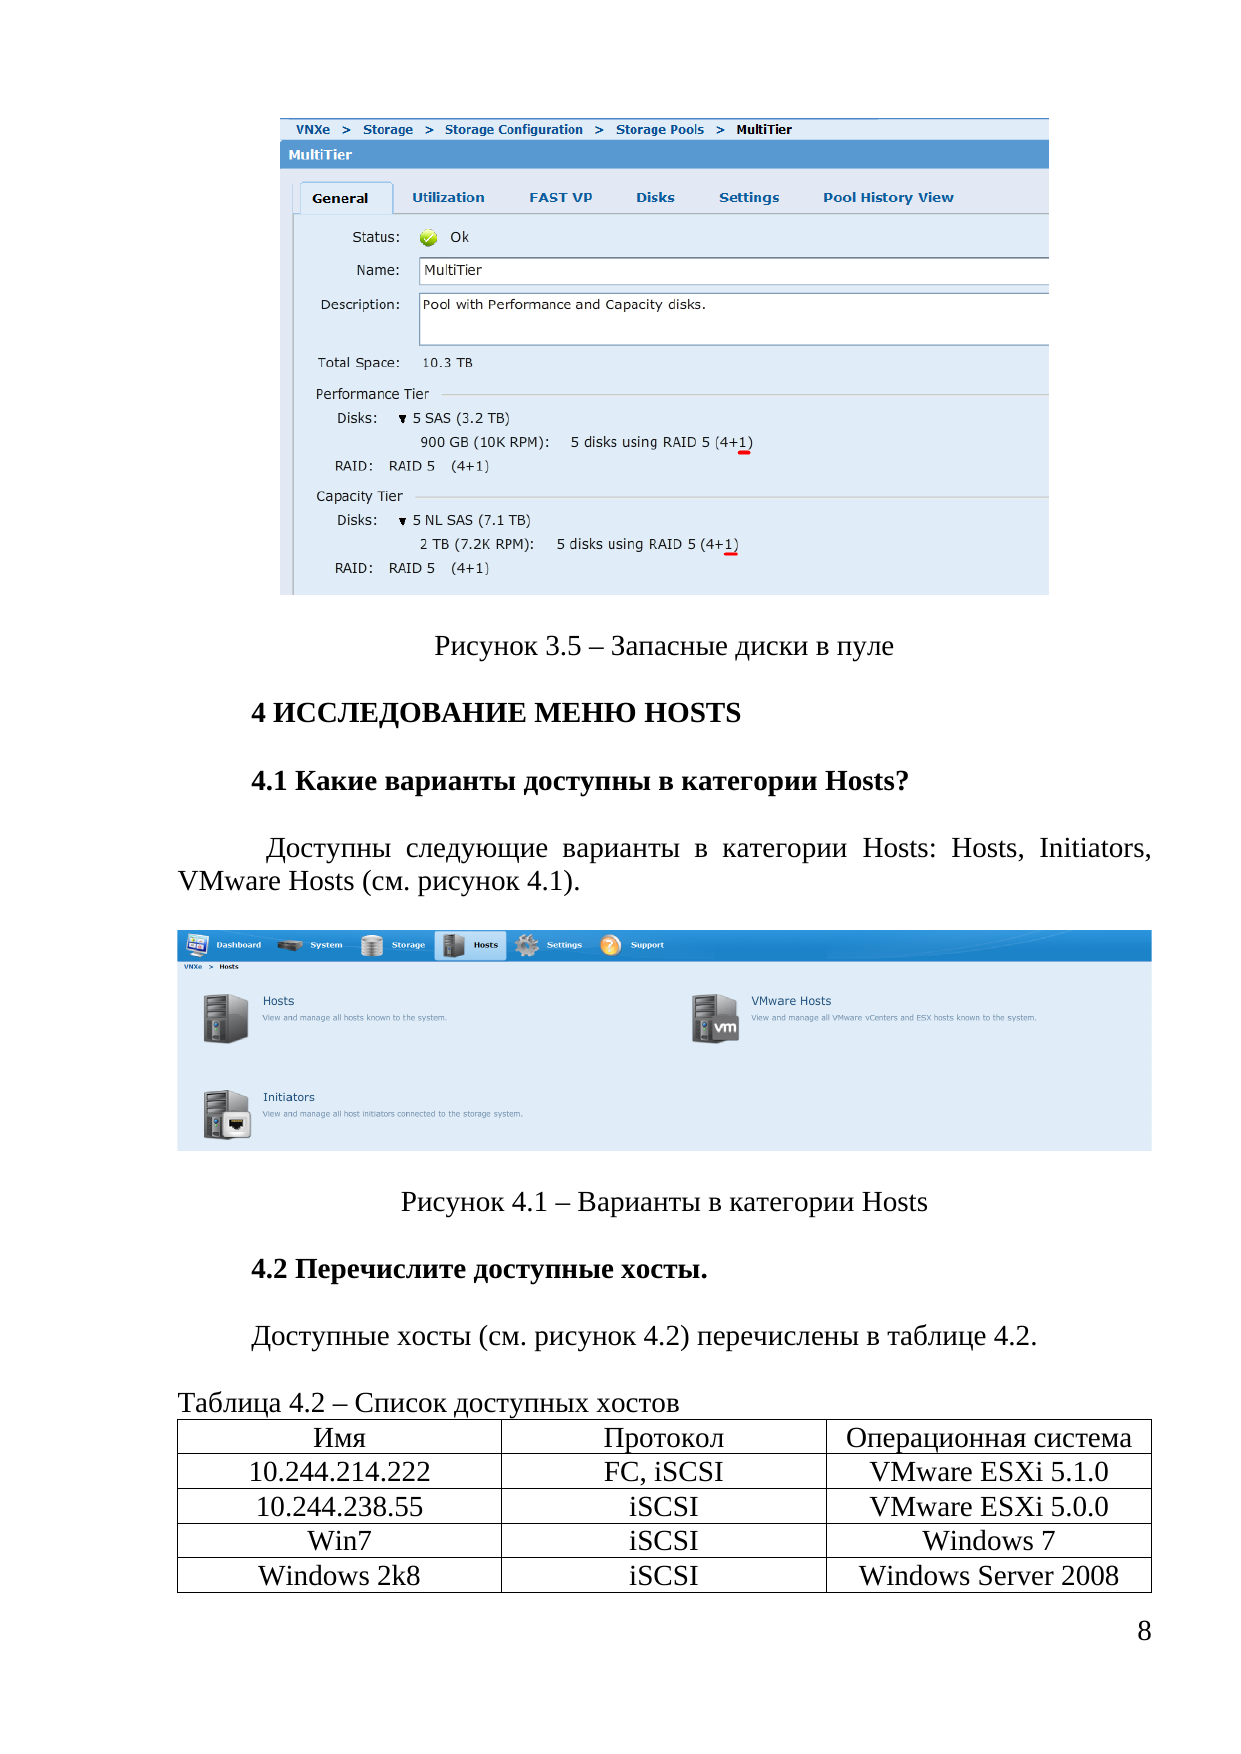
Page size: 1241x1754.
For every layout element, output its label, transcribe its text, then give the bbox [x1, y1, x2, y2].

table_cell 10.244.214.222 [178, 1454, 501, 1488]
table_header Протокол [502, 1420, 826, 1453]
table_cell Windows Server 2008 [827, 1558, 1151, 1592]
table_cell iSCSI [502, 1524, 826, 1557]
text Доступны следующие варианты в категории Hosts: Hosts, Initiators, VMware Hosts (см. рисунок 4.1). [177, 830, 1152, 897]
table_header Операционная система [827, 1420, 1151, 1453]
table_cell VMware ESXi 5.0.0 [827, 1489, 1151, 1522]
picture [280, 118, 1049, 595]
table_cell FC, iSCSI [502, 1454, 826, 1488]
text Доступные хосты (см. рисунок 4.2) перечислены в таблице 4.2. [177, 1318, 1152, 1352]
table_cell iSCSI [502, 1489, 826, 1522]
text Рисунок 4.1 – Варианты в категории Hosts [177, 1184, 1152, 1217]
picture [177, 930, 1152, 1151]
table_cell Windows 7 [827, 1524, 1151, 1557]
table_header Имя [178, 1420, 501, 1453]
table_cell Windows 2k8 [178, 1558, 501, 1592]
text Таблица 4.2 – Список доступных хостов [177, 1385, 1152, 1419]
table_cell 10.244.238.55 [178, 1489, 501, 1522]
text Рисунок 3.5 – Запасные диски в пуле [177, 628, 1152, 662]
table_cell Win7 [178, 1524, 501, 1557]
text 4 ИССЛЕДОВАНИЕ МЕНЮ HOSTS [177, 696, 1152, 729]
text 4.1 Какие варианты доступны в категории Hosts? [177, 763, 1152, 796]
table_cell VMware ESXi 5.1.0 [827, 1454, 1151, 1488]
text 4.2 Перечислите доступные хосты. [177, 1251, 1152, 1284]
table_cell iSCSI [502, 1558, 826, 1592]
